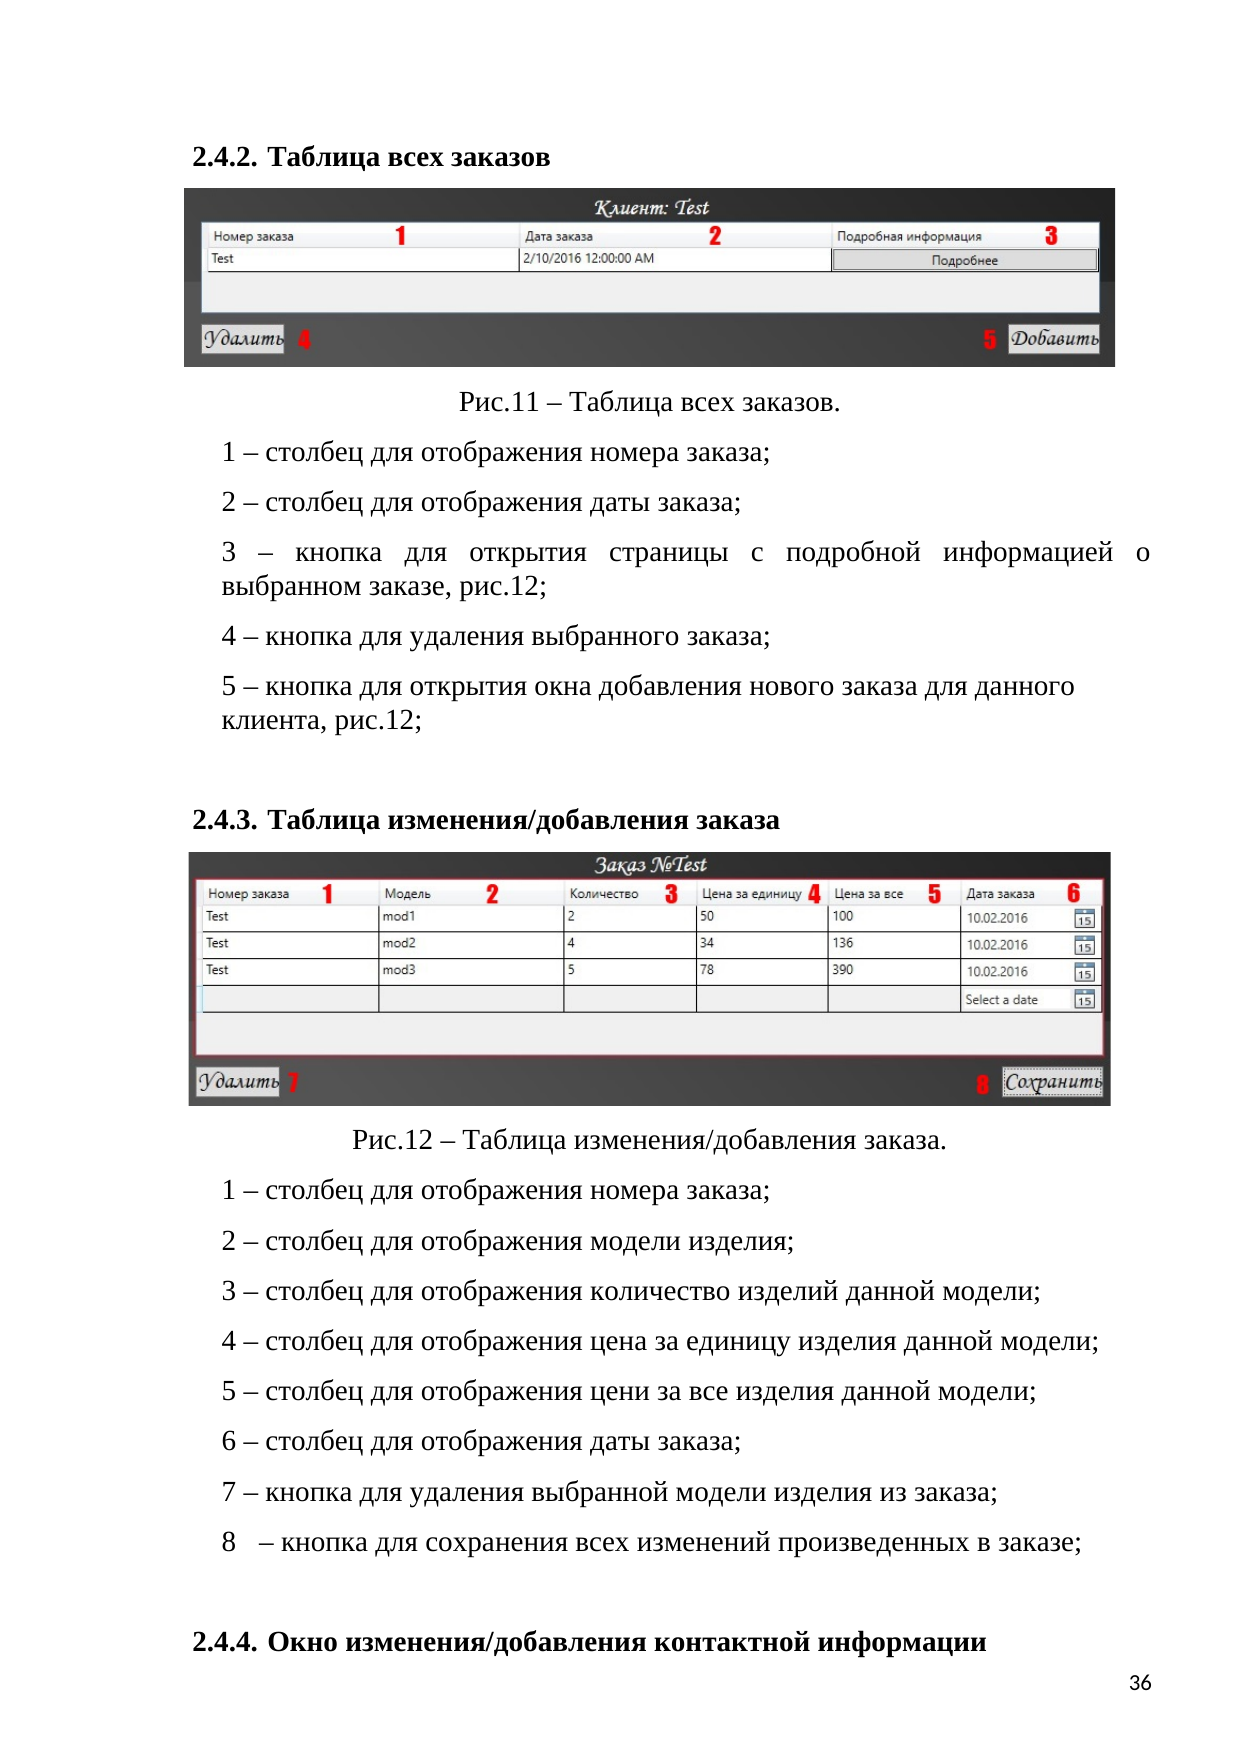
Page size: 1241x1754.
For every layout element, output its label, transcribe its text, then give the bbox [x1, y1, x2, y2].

text 2 – столбец для отображения модели изделия; [221, 1223, 1152, 1256]
list Окно изменения/добавления контактной информации [192, 1624, 1152, 1658]
text 7 – кнопка для удаления выбранной модели изделия из заказа; [221, 1474, 1152, 1507]
text 1 – столбец для отображения номера заказа; [221, 1172, 1152, 1206]
text 2 – столбец для отображения даты заказа; [221, 484, 1152, 518]
list Таблица изменения/добавления заказа [192, 802, 1152, 836]
text Рис.11 – Таблица всех заказов. [148, 384, 1152, 417]
text 5 – столбец для отображения цени за все изделия данной модели; [221, 1373, 1152, 1407]
picture [188, 852, 1111, 1106]
text 4 – столбец для отображения цена за единицу изделия данной модели; [221, 1323, 1152, 1357]
text 4 – кнопка для удаления выбранного заказа; [221, 618, 1152, 652]
text 3 – столбец для отображения количество изделий данной модели; [221, 1273, 1152, 1306]
text Рис.12 – Таблица изменения/добавления заказа. [148, 1122, 1152, 1156]
text 3 – кнопка для открытия страницы с подробной информацией о выбранном заказе, рис.12; [221, 534, 1152, 601]
text 1 – столбец для отображения номера заказа; [221, 434, 1152, 467]
list Таблица всех заказов [192, 139, 1152, 172]
list – кнопка для сохранения всех изменений произведенных в заказе; [221, 1524, 1152, 1557]
picture [184, 188, 1116, 367]
text 6 – столбец для отображения даты заказа; [221, 1423, 1152, 1457]
text 5 – кнопка для открытия окна добавления нового заказа для данного клиента, рис.12; [221, 668, 1152, 735]
